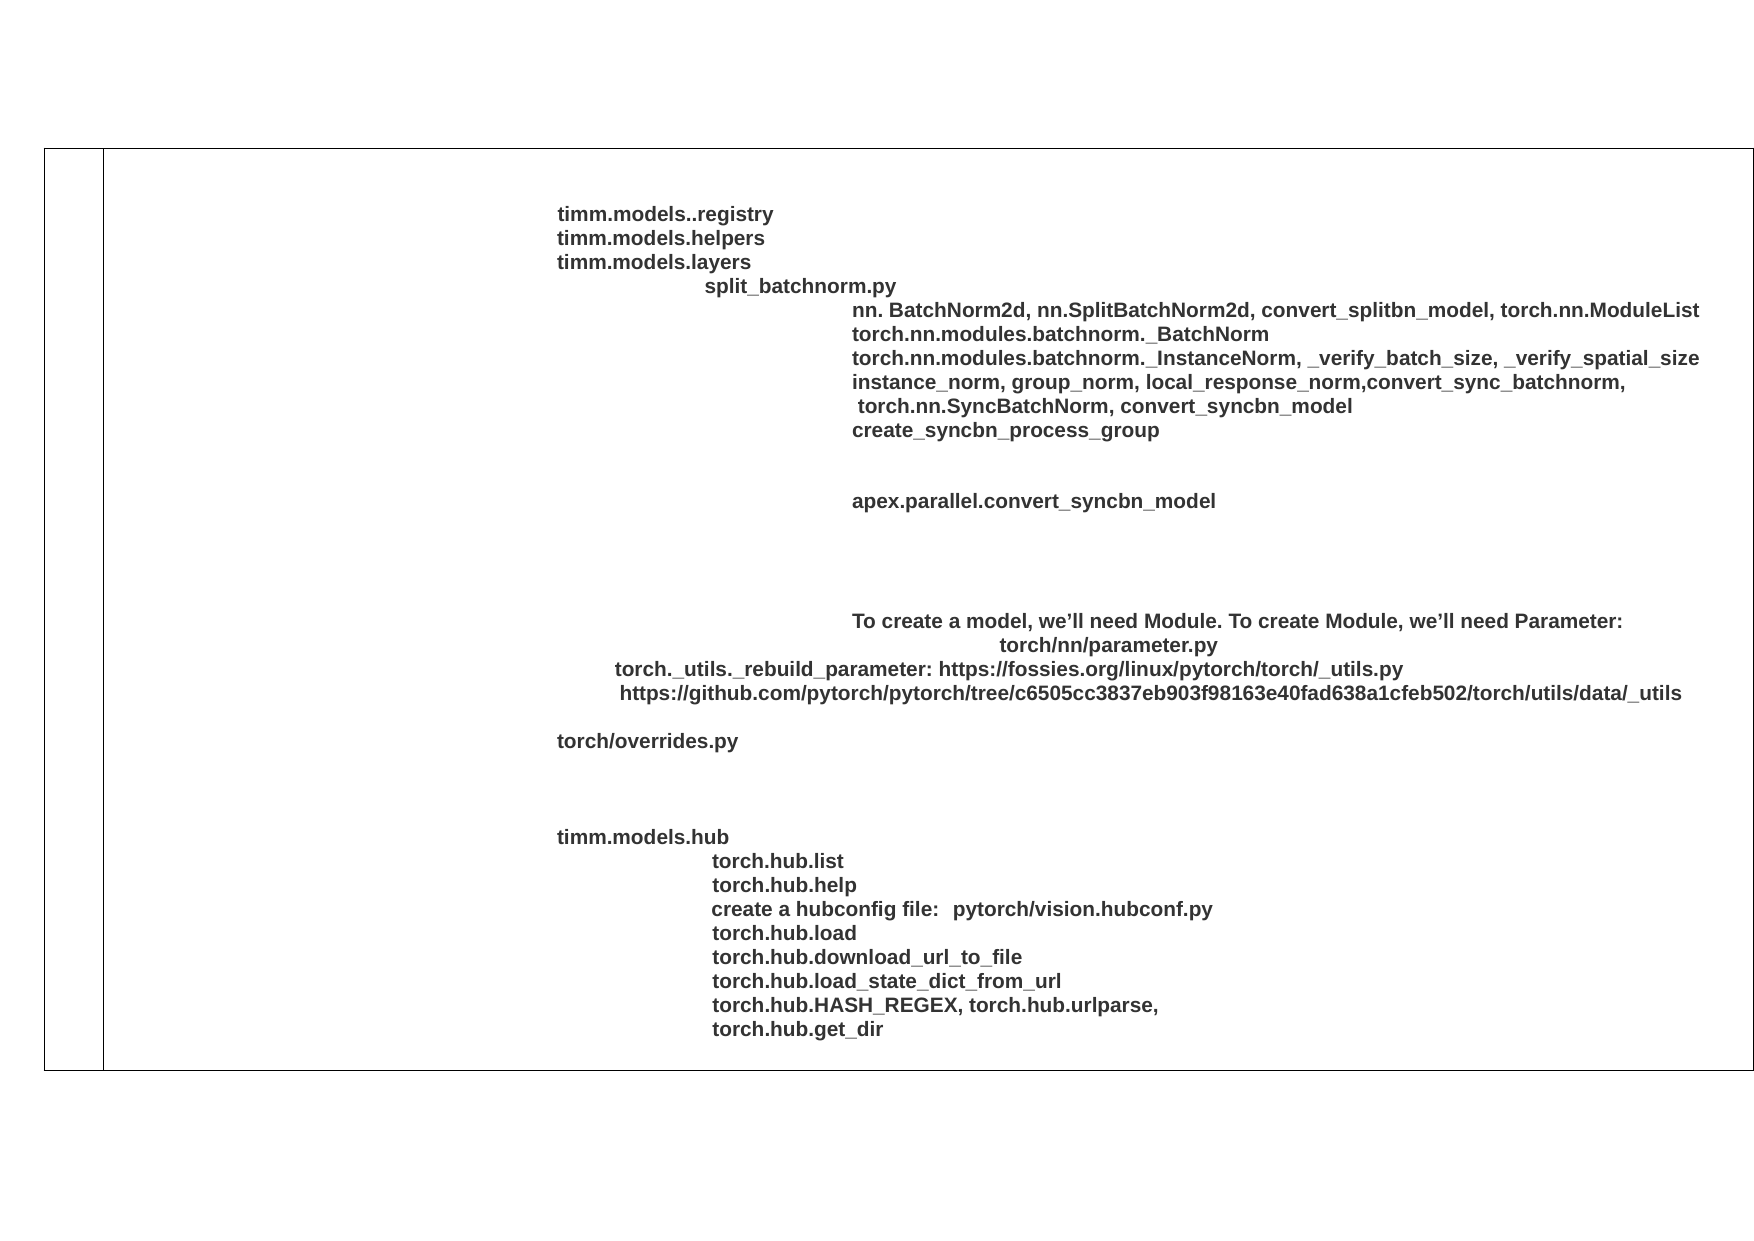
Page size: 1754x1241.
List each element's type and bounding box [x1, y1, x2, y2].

table_cell [45, 149, 103, 1069]
table_cell [104, 149, 1753, 1069]
